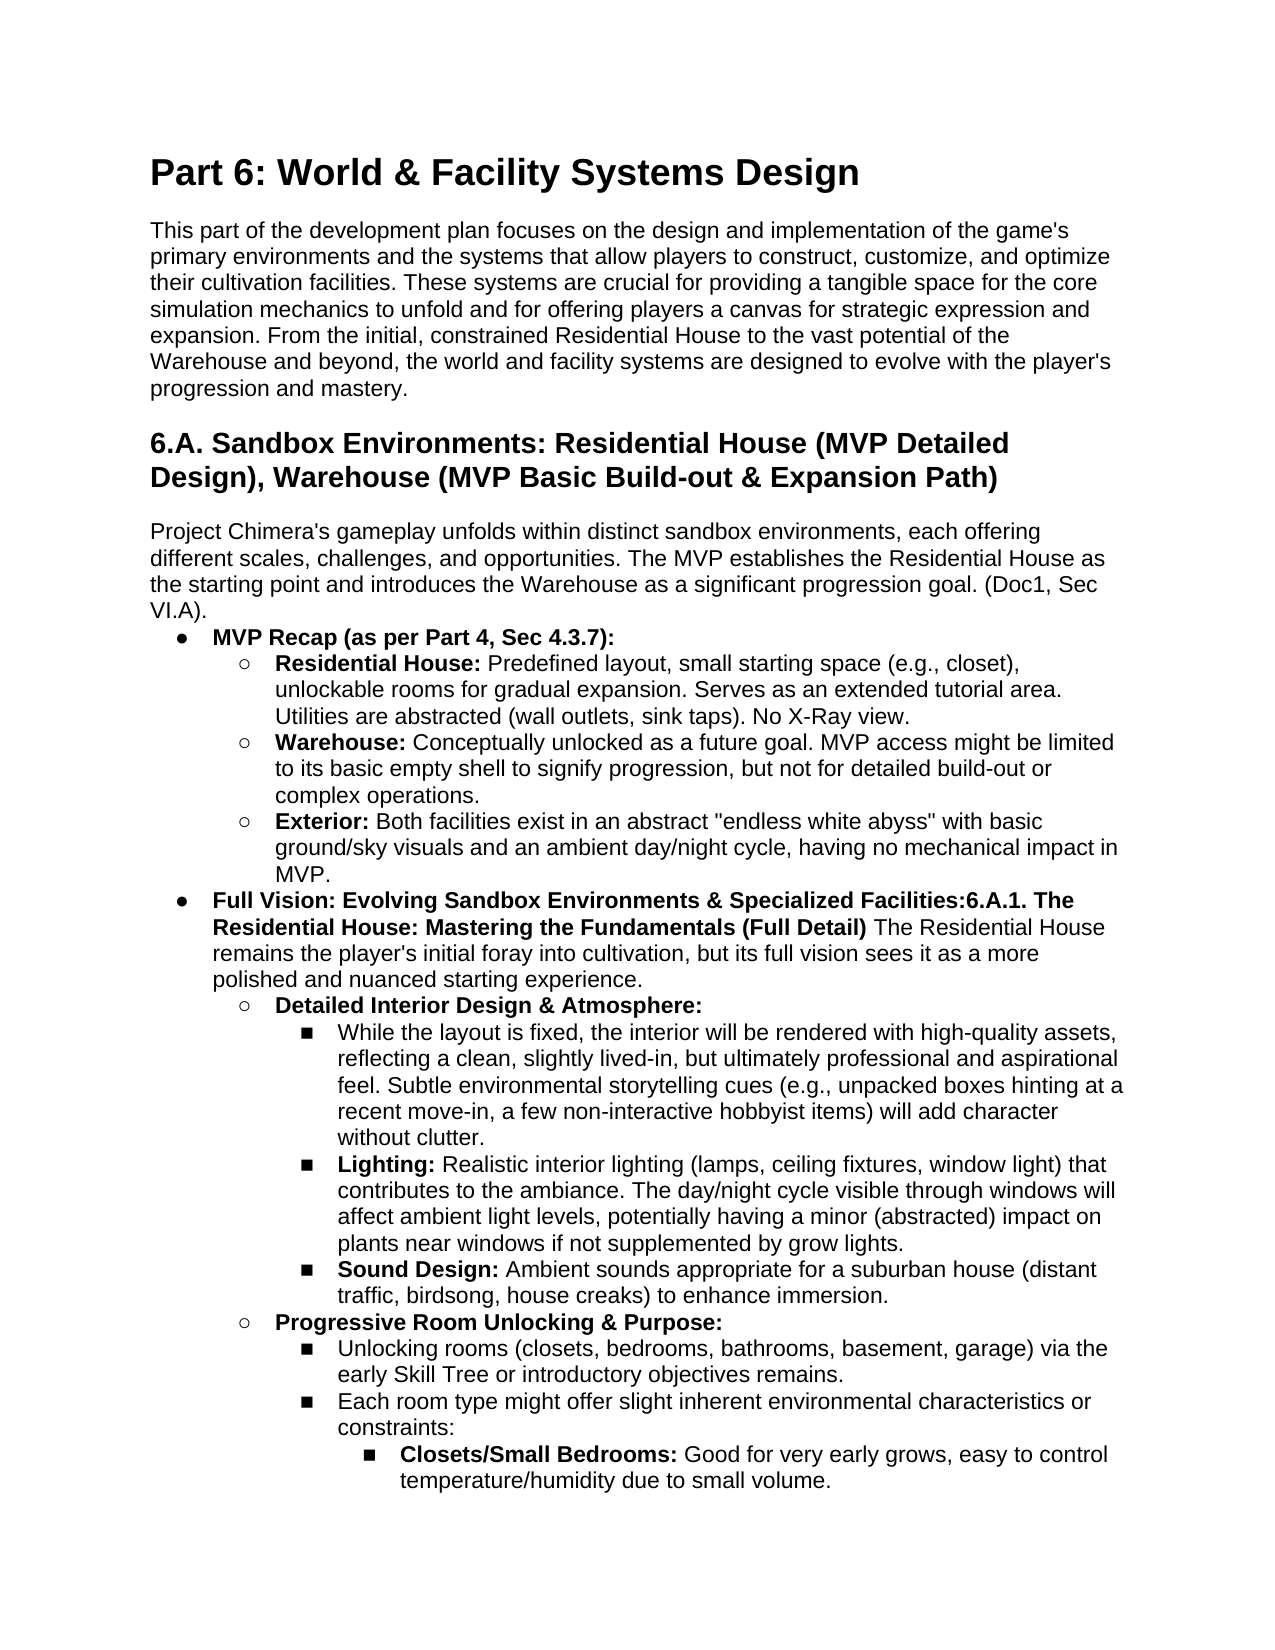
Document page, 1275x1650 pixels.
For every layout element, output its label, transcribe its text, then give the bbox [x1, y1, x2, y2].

list Exterior: Both facilities exist in an abstract "endless white abyss" with basic ground/sky visuals and an ambient day/night cycle, having no mechanical impact in MVP. [237, 808, 1125, 887]
list Sound Design: Ambient sounds appropriate for a suburban house (distant traffic, birdsong, house creaks) to enhance immersion. [300, 1256, 1125, 1309]
list Lighting: Realistic interior lighting (lamps, ceiling fixtures, window light) that contributes to the ambiance. The day/night cycle visible through windows will affect ambient light levels, potentially having a minor (abstracted) impact on plants near windows if not supplemented by grow lights. [300, 1151, 1125, 1256]
subtitle 6.A. Sandbox Environments: Residential House (MVP Detailed Design), Warehouse (MVP Basic Build-out & Expansion Path) [150, 426, 1125, 493]
text Project Chimera's gameplay unfolds within distinct sandbox environments, each offering different scales, challenges, and opportunities. The MVP establishes the Residential House as the starting point and introduces the Warehouse as a significant progression goal. (Doc1, Sec VI.A). [150, 518, 1125, 623]
list Progressive Room Unlocking & Purpose: [237, 1309, 1125, 1335]
list Residential House: Predefined layout, small starting space (e.g., closet), unlockable rooms for gradual expansion. Serves as an extended tutorial area. Utilities are abstracted (wall outlets, sink taps). No X-Ray view. [237, 650, 1125, 729]
list Each room type might offer slight inherent environmental characteristics or constraints: [300, 1388, 1125, 1441]
text This part of the development plan focuses on the design and implementation of the game's primary environments and the systems that allow players to construct, customize, and optimize their cultivation facilities. These systems are crucial for providing a tangible space for the core simulation mechanics to unfold and for offering players a canvas for strategic expression and expansion. From the initial, constrained Residential House to the vast potential of the Warehouse and beyond, the world and facility systems are designed to evolve with the player's progression and mastery. [150, 217, 1125, 401]
list While the layout is fixed, the interior will be rendered with high-quality assets, reflecting a clean, slightly lived-in, but ultimately professional and aspirational feel. Subtle environmental storytelling cues (e.g., unpacked boxes hinting at a recent move-in, a few non-interactive hobbyist items) will add character without clutter. [300, 1019, 1125, 1151]
list Warehouse: Conceptually unlocked as a future goal. MVP access might be limited to its basic empty shell to signify progression, but not for detailed build-out or complex operations. [237, 729, 1125, 808]
list Unlocking rooms (closets, bedrooms, bathrooms, basement, garage) via the early Skill Tree or introductory objectives remains. [300, 1335, 1125, 1388]
subtitle Part 6: World & Facility Systems Design [150, 150, 1125, 193]
list Closets/Small Bedrooms: Good for very early grows, easy to control temperature/humidity due to small volume. [362, 1441, 1125, 1493]
list Detailed Interior Design & Atmosphere: [237, 992, 1125, 1019]
list Full Vision: Evolving Sandbox Environments & Specialized Facilities:6.A.1. The Residential House: Mastering the Fundamentals (Full Detail) The Residential House remains the player's initial foray into cultivation, but its full vision sees it as a more polished and nuanced starting experience. [175, 887, 1125, 992]
list MVP Recap (as per Part 4, Sec 4.3.7): [175, 623, 1125, 650]
